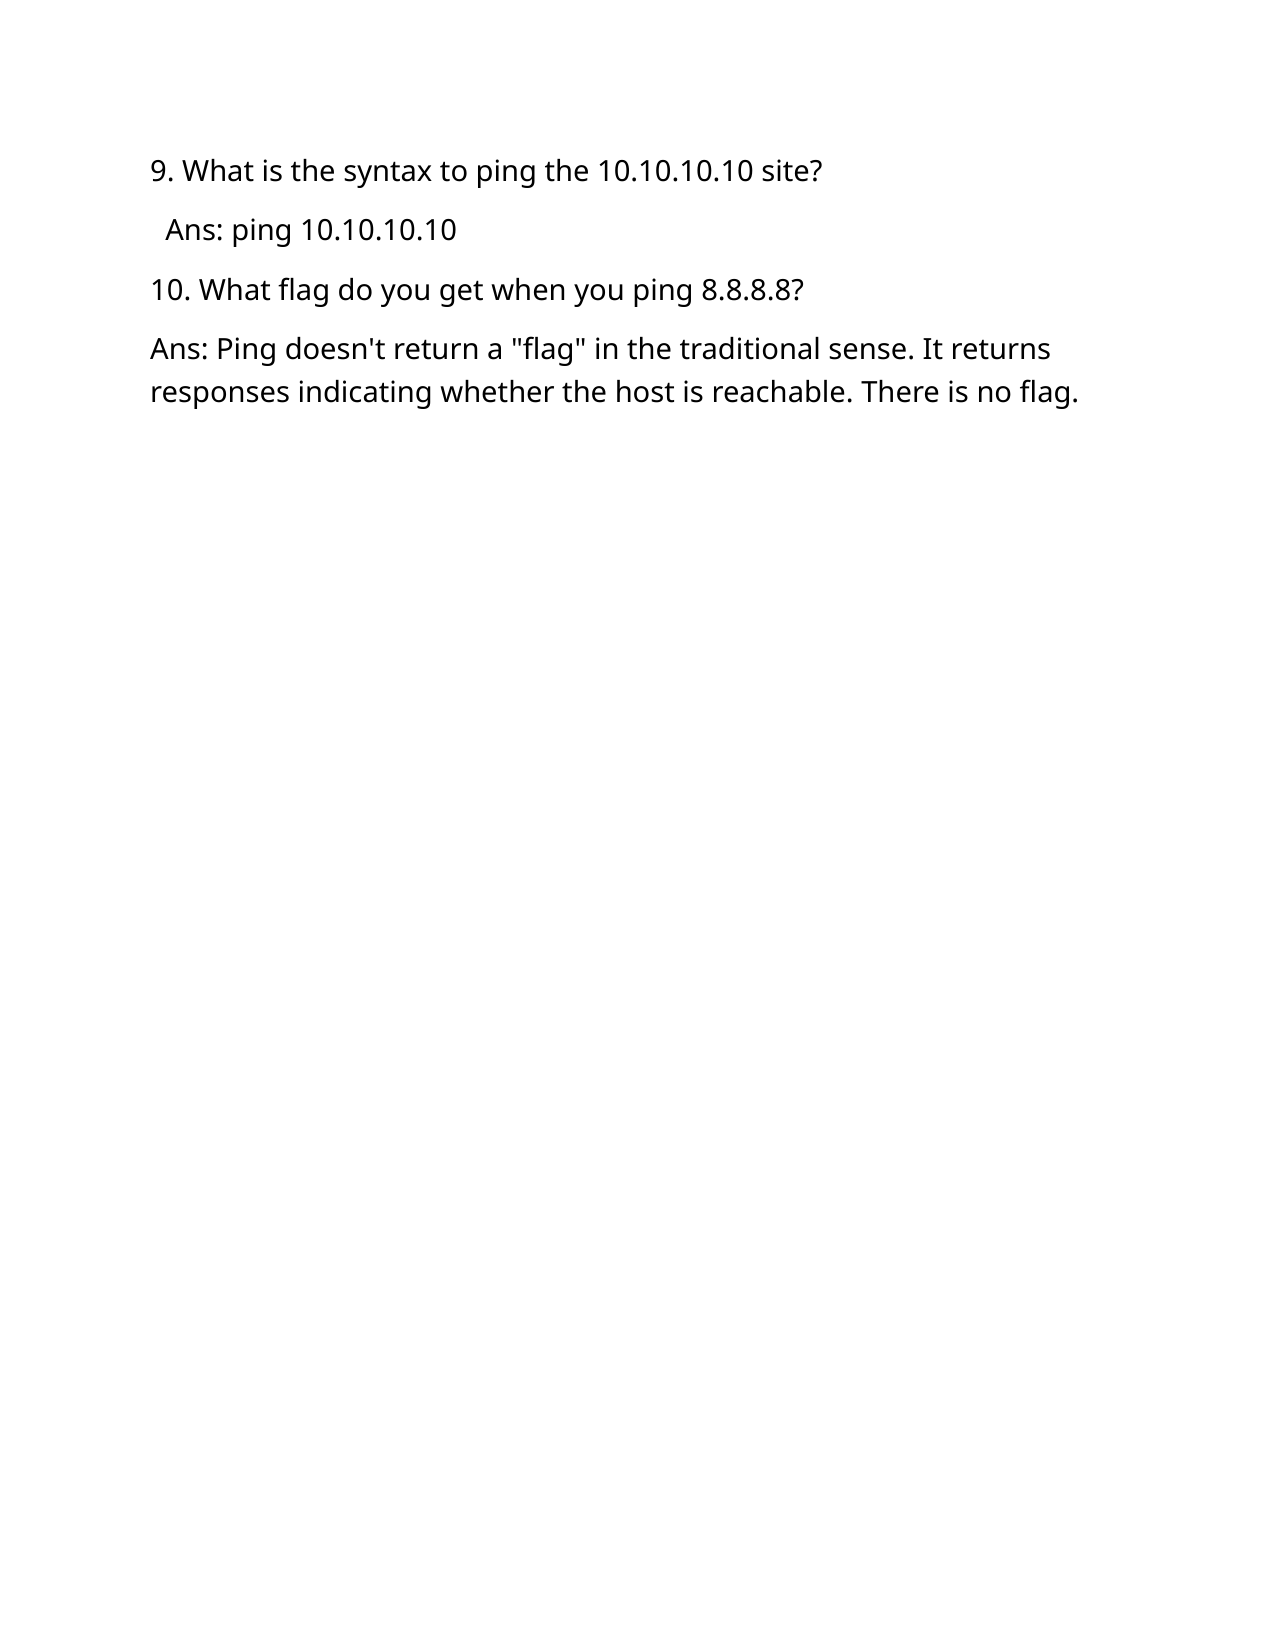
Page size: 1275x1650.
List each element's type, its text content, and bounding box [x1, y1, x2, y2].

text 9. What is the syntax to ping the 10.10.10.10 site? [150, 209, 1125, 249]
text Ans: Ping doesn't return a "flag" in the traditional sense. It returns responses indicating whether the host is reachable. There is no flag. [150, 388, 1125, 470]
text Ans: ping 10.10.10.10 [150, 269, 1125, 309]
text Ans: ICMP (Internet Control Message Protocol) [150, 150, 1125, 190]
text 10. What flag do you get when you ping 8.8.8.8? [150, 328, 1125, 368]
